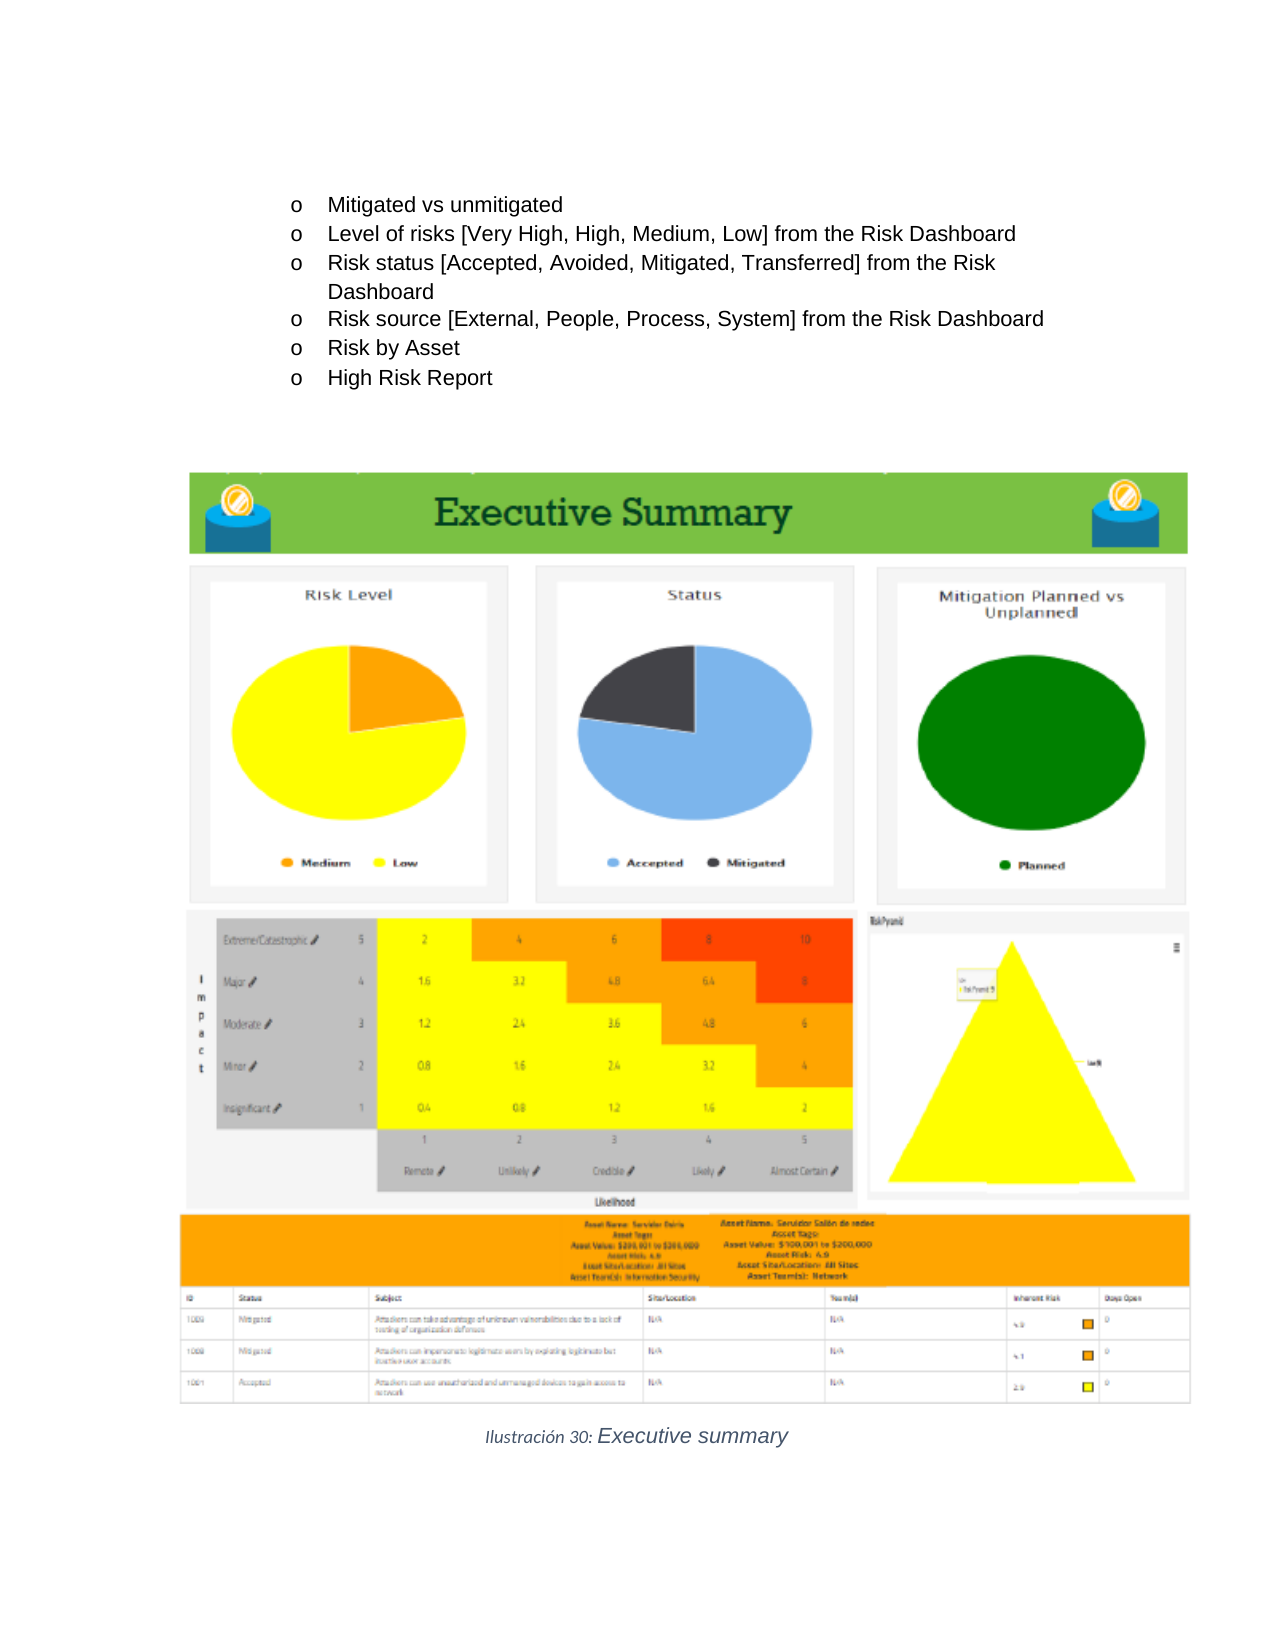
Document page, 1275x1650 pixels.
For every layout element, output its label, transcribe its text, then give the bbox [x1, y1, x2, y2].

list Level of risks [Very High, High, Medium, Low] from the Risk Dashboard [290, 221, 1098, 248]
list Risk source [External, People, Process, System] from the Risk Dashboard [290, 306, 1098, 333]
list Mitigated vs unmitigated [290, 191, 1098, 218]
list High Risk Report [290, 364, 1098, 391]
list Risk status [Accepted, Avoided, Mitigated, Transferred] from the Risk Dashboard [290, 250, 1098, 304]
picture [177, 463, 1196, 1404]
list Risk by Asset [290, 335, 1098, 362]
